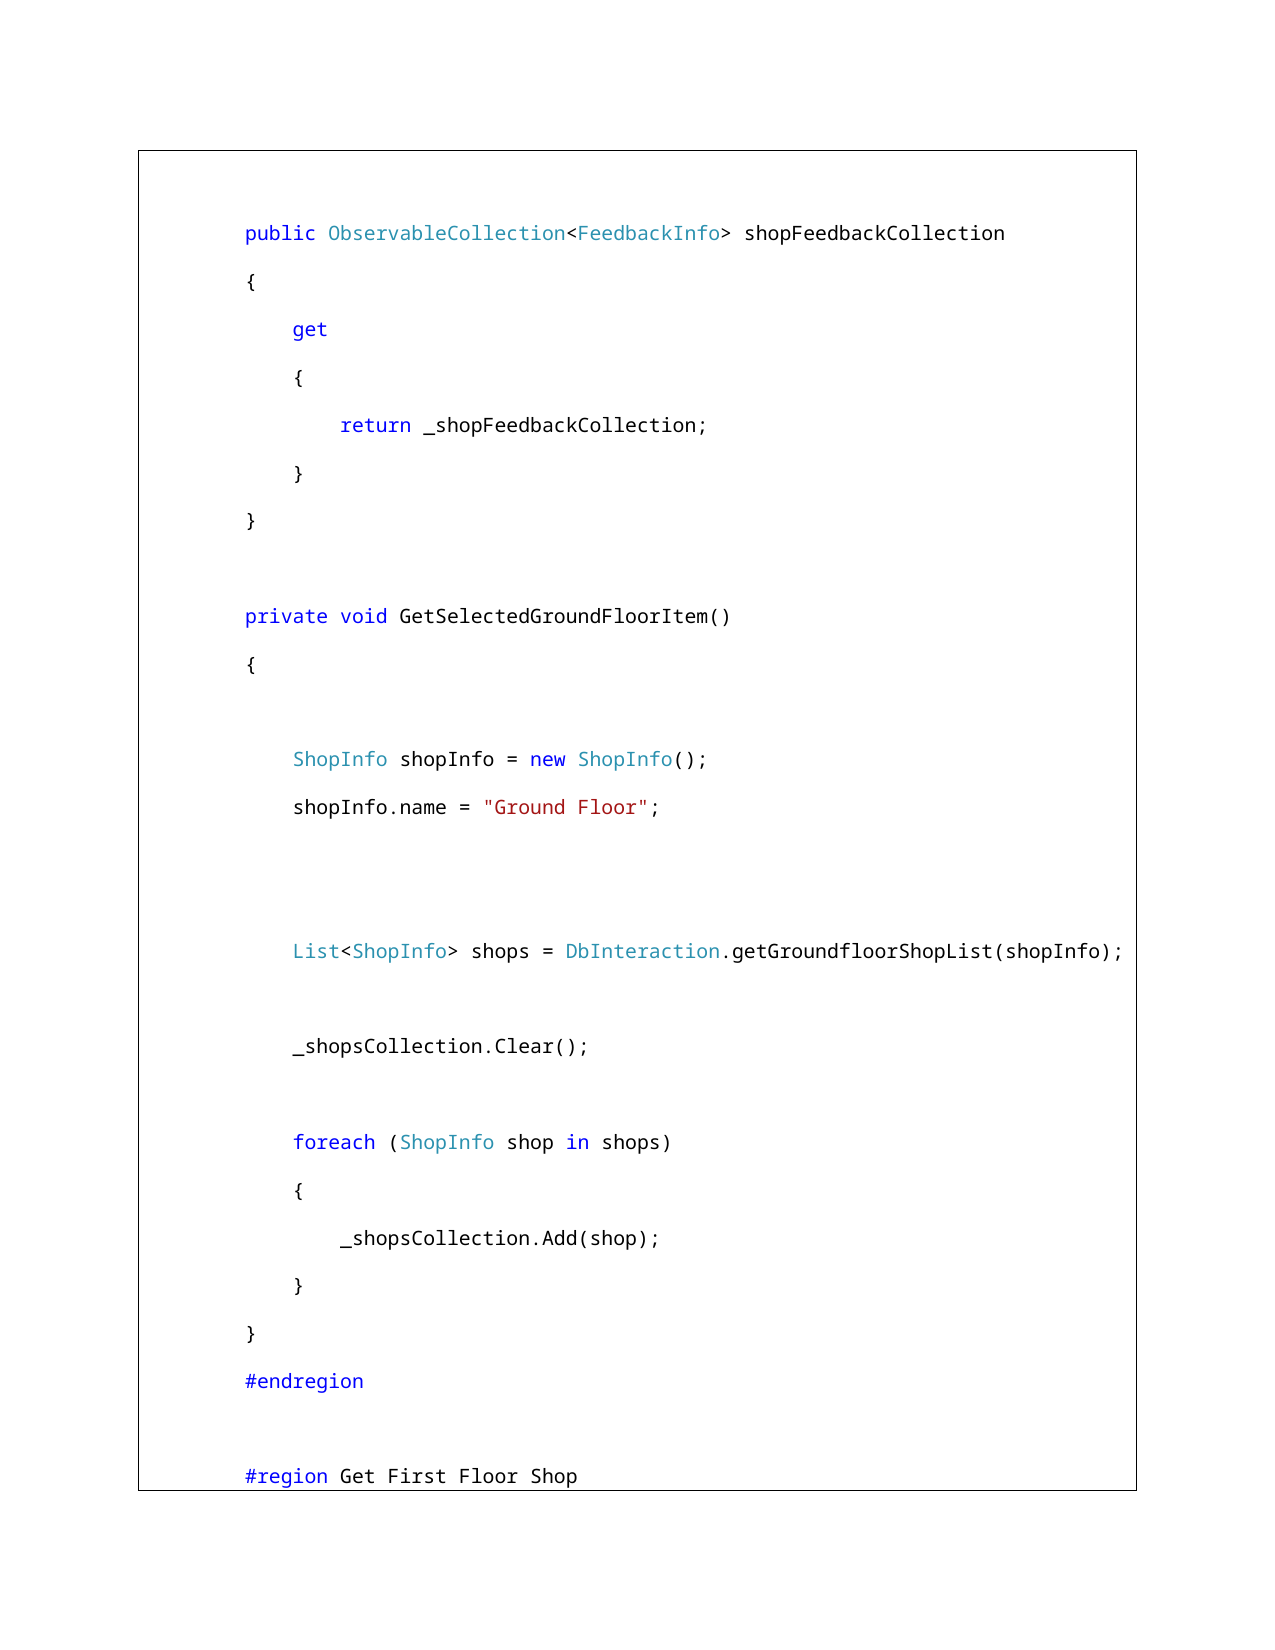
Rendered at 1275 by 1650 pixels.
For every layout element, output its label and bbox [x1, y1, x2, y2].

table_cell [139, 151, 1136, 1490]
